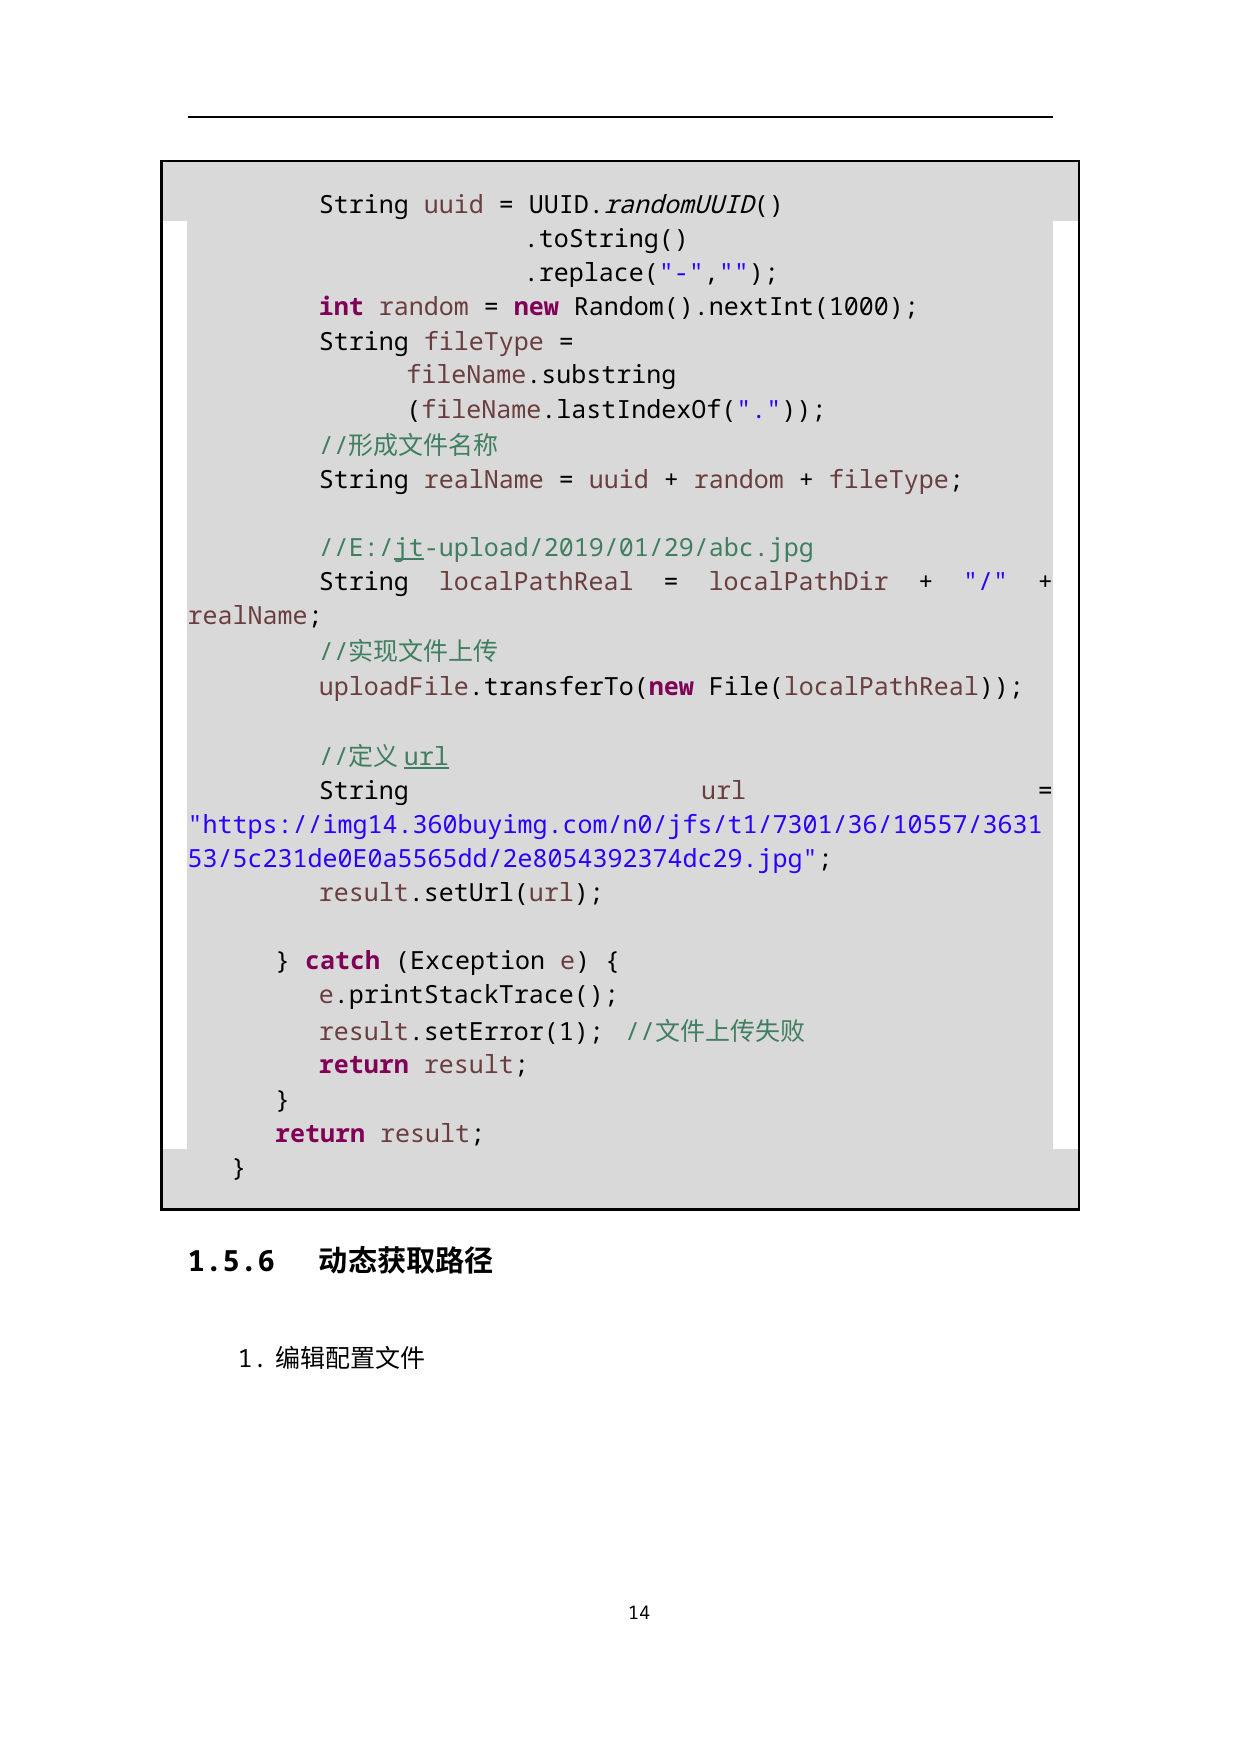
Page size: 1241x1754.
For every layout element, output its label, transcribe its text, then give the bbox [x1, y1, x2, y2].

list 编辑配置文件 [237, 1338, 1053, 1374]
text return result; [187, 1047, 1053, 1081]
text } [187, 1081, 1053, 1115]
text String url = "https://img14.360buyimg.com/n0/jfs/t1/7301/36/10557/363153/5c231de0E0a5565dd/2e8054392374dc29.jpg"; [187, 772, 1053, 875]
text String localPathReal = localPathDir + "/" + realName; [187, 564, 1053, 632]
text result.setUrl(url); [187, 875, 1053, 909]
text //实现文件上传 [187, 632, 1053, 668]
text fileName.substring [187, 357, 1053, 391]
text String uuid = UUID.randomUUID() [163, 162, 1078, 221]
text (fileName.lastIndexOf(".")); [187, 391, 1053, 425]
text .replace("-",""); [187, 255, 1053, 289]
text String realName = uuid + random + fileType; [187, 462, 1053, 496]
text e.printStackTrace(); [187, 977, 1053, 1011]
text } catch (Exception e) { [187, 943, 1053, 977]
text //E:/jt-upload/2019/01/29/abc.jpg [187, 530, 1053, 564]
text uploadFile.transferTo(new File(localPathReal)); [187, 668, 1053, 702]
text String fileType = [187, 323, 1053, 357]
subtitle 动态获取路径 [187, 1238, 1053, 1280]
text } [163, 1122, 1078, 1208]
text //定义url [187, 736, 1053, 772]
text //形成文件名称 [187, 425, 1053, 462]
text int random = new Random().nextInt(1000); [187, 289, 1053, 323]
text result.setError(1); //文件上传失败 [187, 1011, 1053, 1047]
text .toString() [187, 221, 1053, 255]
